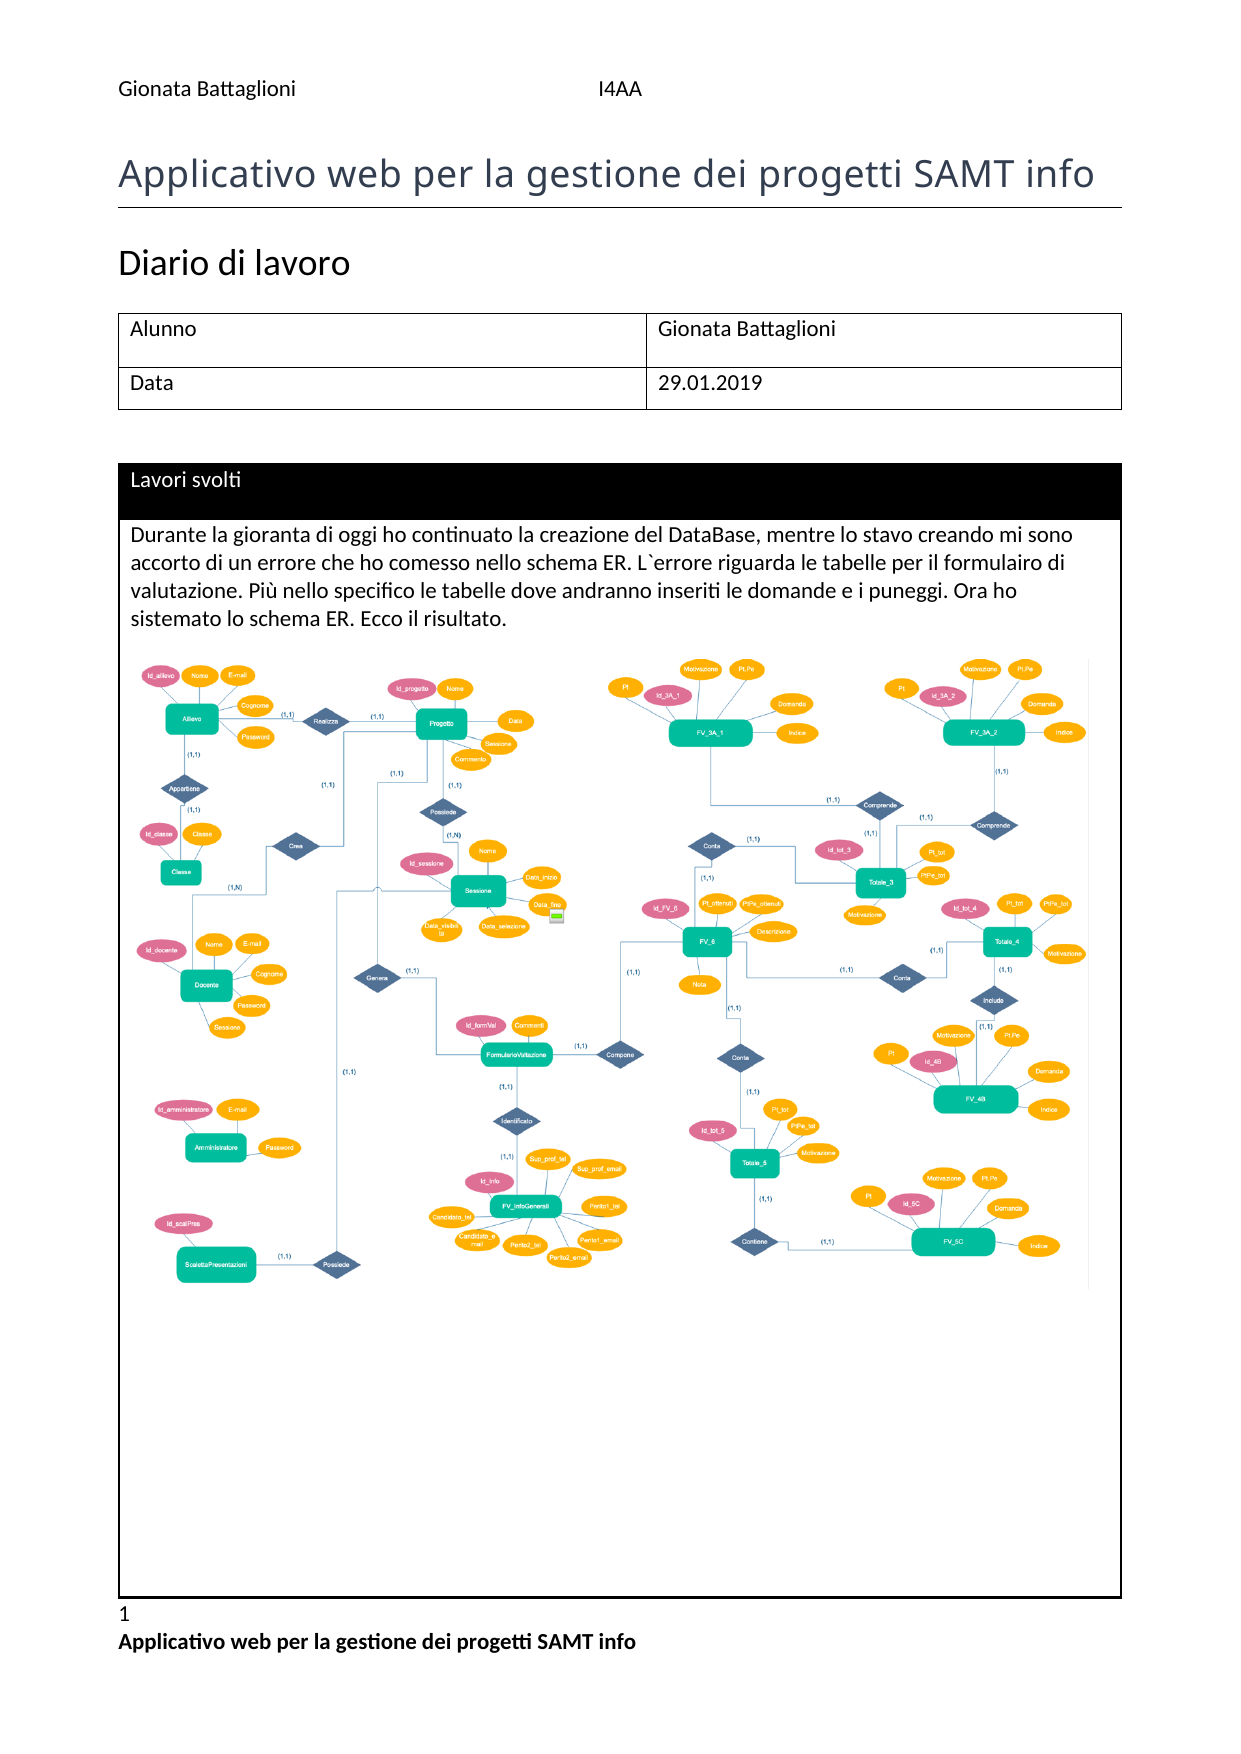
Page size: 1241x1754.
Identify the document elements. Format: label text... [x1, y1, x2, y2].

table_cell Data [119, 368, 646, 409]
table_header Alunno [119, 314, 646, 367]
title Applicativo web per la gestione dei progetti SAMT info [118, 148, 1122, 207]
picture [130, 659, 1089, 1289]
text Diario di lavoro [118, 239, 1122, 285]
table_cell 29.01.2019 [647, 368, 1121, 409]
table_header Lavori svolti [120, 465, 1120, 518]
table_header Gionata Battaglioni [647, 314, 1121, 367]
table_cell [120, 520, 1120, 1596]
